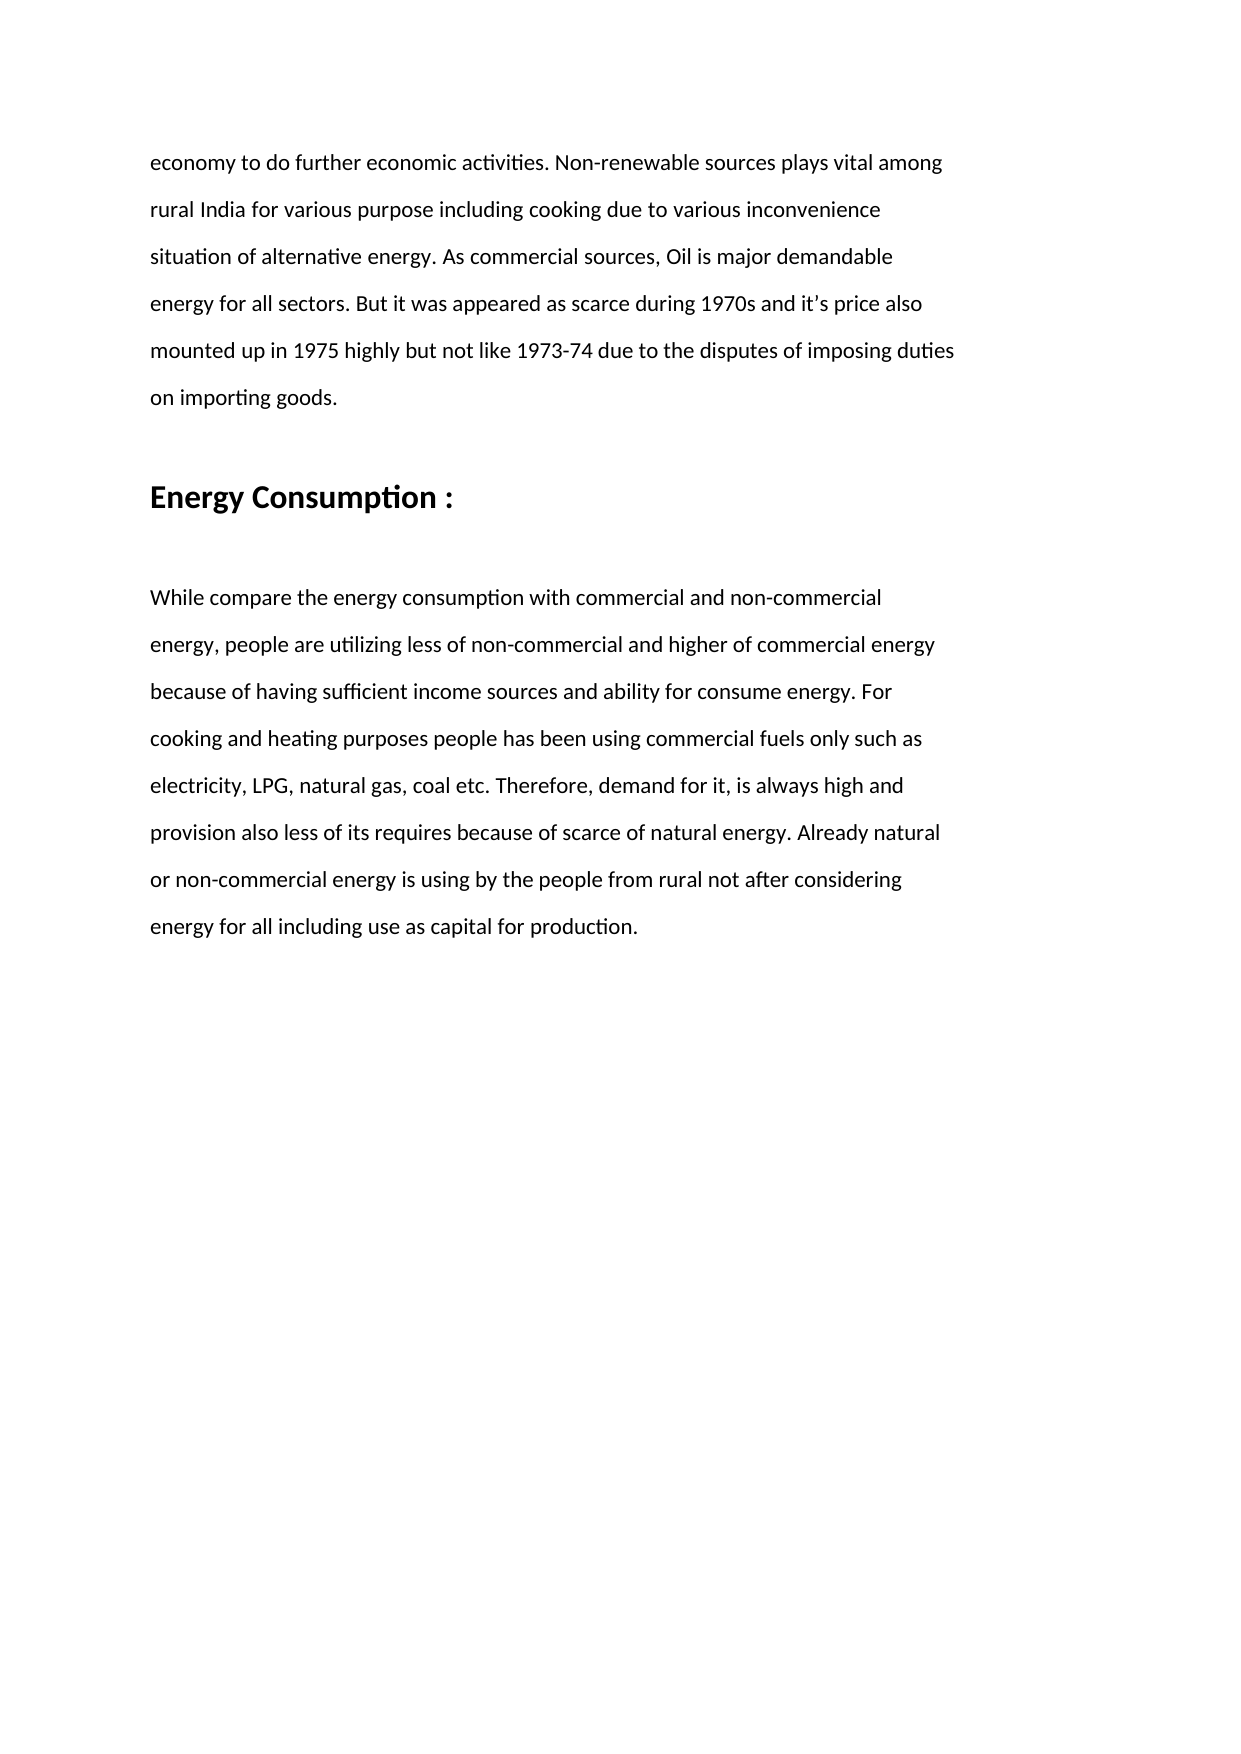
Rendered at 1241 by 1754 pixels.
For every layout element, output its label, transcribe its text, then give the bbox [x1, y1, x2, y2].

subtitle Energy Consumption : [150, 476, 1103, 517]
text While compare the energy consumption with commercial and non-commercial energy, people are utilizing less of non-commercial and higher of commercial energy because of having sufficient income sources and ability for consume energy. For cooking and heating purposes people has been using commercial fuels only such as electricity, LPG, natural gas, coal etc. Therefore, demand for it, is always high and provision also less of its requires because of scarce of natural energy. Already natural or non-commercial energy is using by the people from rural not after considering energy for all including use as capital for production. [150, 583, 943, 940]
text economy to do further economic activities. Non-renewable sources plays vital among rural India for various purpose including cooking due to various inconvenience situation of alternative energy. As commercial sources, Oil is major demandable energy for all sectors. But it was appeared as scarce during 1970s and it’s price also mounted up in 1975 highly but not like 1973-74 due to the disputes of imposing duties on importing goods. [150, 148, 962, 411]
